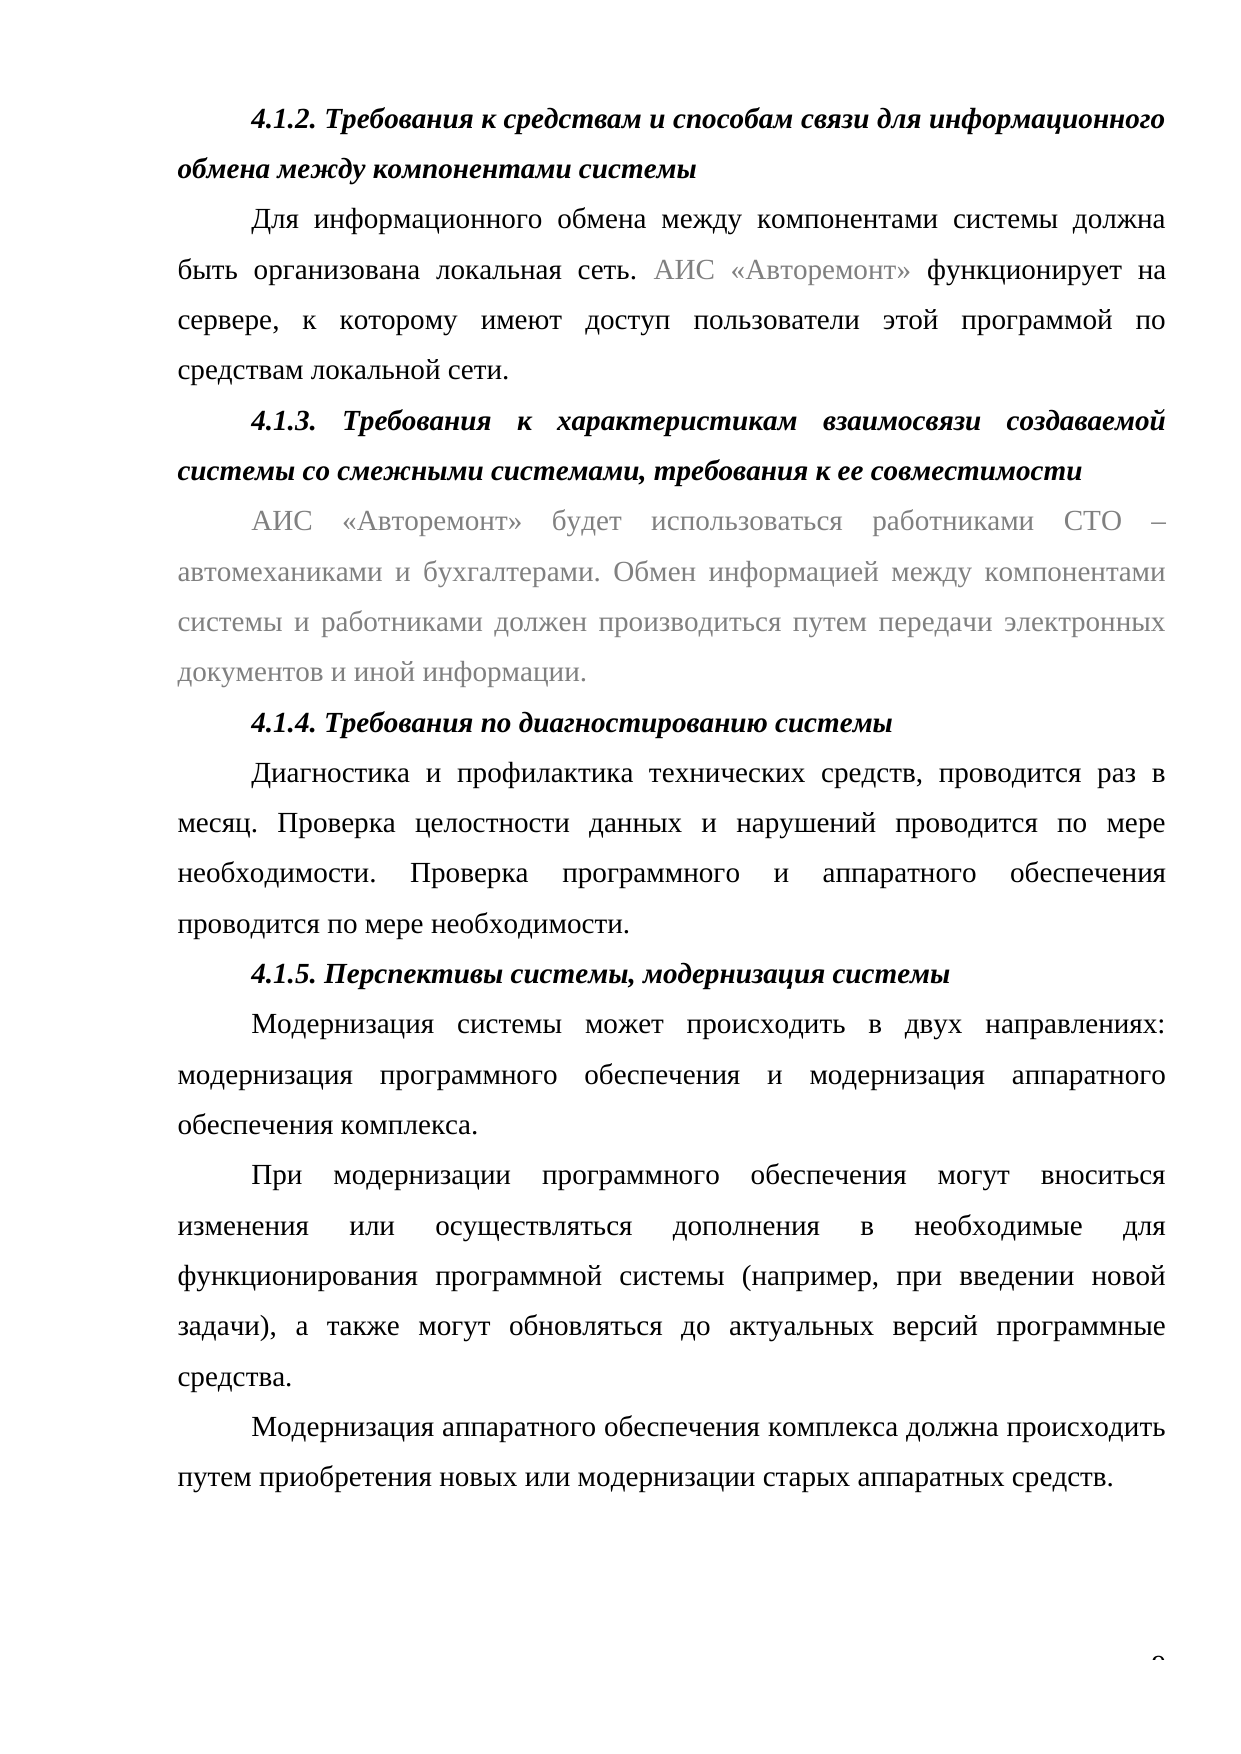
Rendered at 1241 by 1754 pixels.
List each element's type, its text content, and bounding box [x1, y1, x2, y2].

subtitle 4.1.2. Требования к средствам и способам связи для информационного обмена между компонентами системы [177, 101, 1167, 185]
subtitle 4.1.5. Перспективы системы, модернизация системы [177, 956, 1167, 990]
text Для информационного обмена между компонентами системы должна быть организована локальная сеть. АИС «Авторемонт» функционирует на сервере, к которому имеют доступ пользователи этой программой по средствам локальной сети. [177, 202, 1167, 386]
subtitle 4.1.3. Требования к характеристикам взаимосвязи создаваемой системы со смежными системами, требования к ее совместимости [177, 403, 1167, 487]
text Модернизация аппаратного обеспечения комплекса должна происходить путем приобретения новых или модернизации старых аппаратных средств. [177, 1409, 1167, 1493]
text Диагностика и профилактика технических средств, проводится раз в месяц. Проверка целостности данных и нарушений проводится по мере необходимости. Проверка программного и аппаратного обеспечения проводится по мере необходимости. [177, 755, 1167, 939]
text При модернизации программного обеспечения могут вноситься изменения или осуществляться дополнения в необходимые для функционирования программной системы (например, при введении новой задачи), а также могут обновляться до актуальных версий программные средства. [177, 1157, 1167, 1392]
text Модернизация системы может происходить в двух направлениях: модернизация программного обеспечения и модернизация аппаратного обеспечения комплекса. [177, 1007, 1167, 1141]
text АИС «Авторемонт» будет использоваться работниками СТО – автомеханиками и бухгалтерами. Обмен информацией между компонентами системы и работниками должен производиться путем передачи электронных документов и иной информации. [177, 503, 1167, 688]
subtitle 4.1.4. Требования по диагностированию системы [177, 705, 1167, 738]
